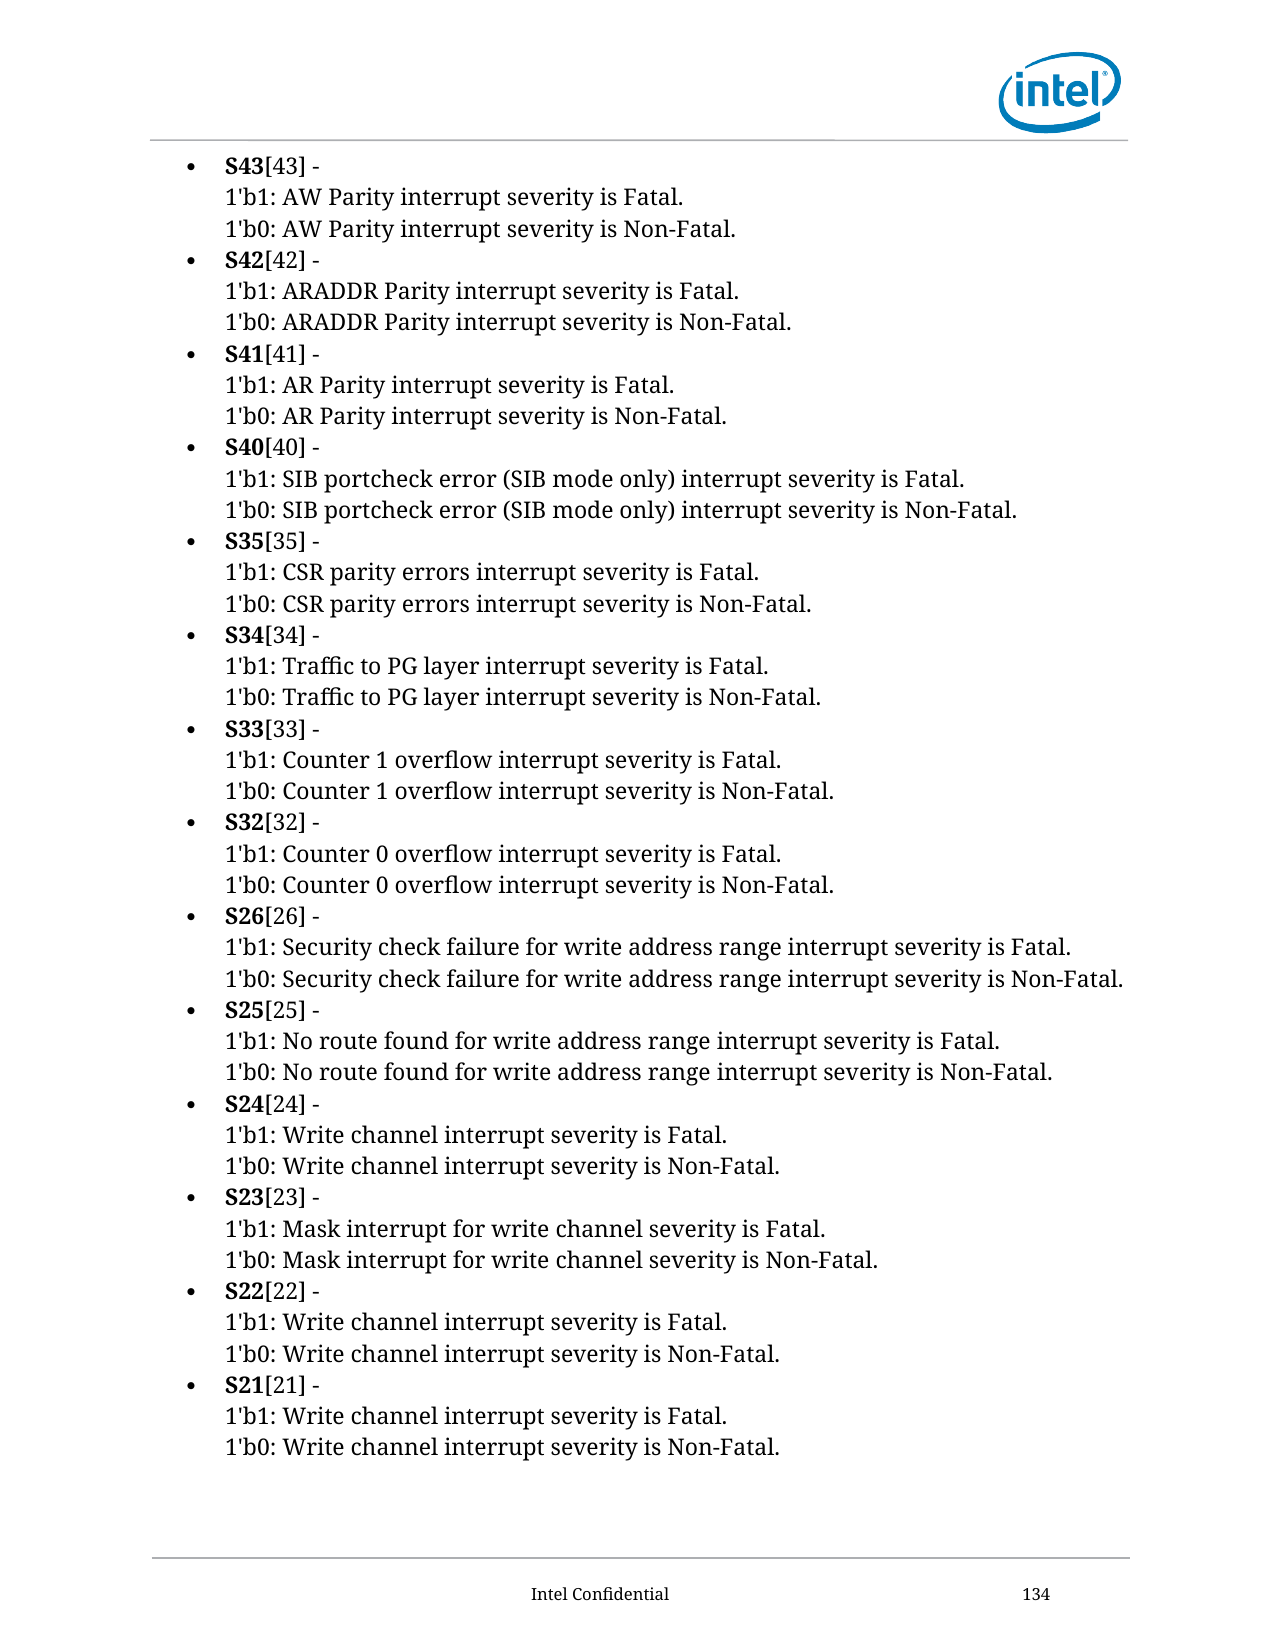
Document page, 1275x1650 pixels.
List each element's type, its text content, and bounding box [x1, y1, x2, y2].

picture [993, 42, 1125, 139]
list S33[33] - 1'b1: Counter 1 overflow interrupt severity is Fatal. 1'b0: Counter 1 overflow interrupt severity is Non-Fatal. [187, 712, 1125, 806]
list S25[25] - 1'b1: No route found for write address range interrupt severity is Fatal. 1'b0: No route found for write address range interrupt severity is Non-Fatal. [187, 994, 1125, 1087]
list S42[42] - 1'b1: ARADDR Parity interrupt severity is Fatal. 1'b0: ARADDR Parity interrupt severity is Non-Fatal. [187, 244, 1125, 337]
list S35[35] - 1'b1: CSR parity errors interrupt severity is Fatal. 1'b0: CSR parity errors interrupt severity is Non-Fatal. [187, 525, 1125, 619]
list S32[32] - 1'b1: Counter 0 overflow interrupt severity is Fatal. 1'b0: Counter 0 overflow interrupt severity is Non-Fatal. [187, 806, 1125, 900]
list S40[40] - 1'b1: SIB portcheck error (SIB mode only) interrupt severity is Fatal. 1'b0: SIB portcheck error (SIB mode only) interrupt severity is Non-Fatal. [187, 431, 1125, 525]
list S21[21] - 1'b1: Write channel interrupt severity is Fatal. 1'b0: Write channel interrupt severity is Non-Fatal. [187, 1369, 1125, 1462]
list S41[41] - 1'b1: AR Parity interrupt severity is Fatal. 1'b0: AR Parity interrupt severity is Non-Fatal. [187, 337, 1125, 431]
list S23[23] - 1'b1: Mask interrupt for write channel severity is Fatal. 1'b0: Mask interrupt for write channel severity is Non-Fatal. [187, 1181, 1125, 1275]
list S22[22] - 1'b1: Write channel interrupt severity is Fatal. 1'b0: Write channel interrupt severity is Non-Fatal. [187, 1275, 1125, 1369]
list S43[43] - 1'b1: AW Parity interrupt severity is Fatal. 1'b0: AW Parity interrupt severity is Non-Fatal. [187, 150, 1125, 244]
list S34[34] - 1'b1: Traffic to PG layer interrupt severity is Fatal. 1'b0: Traffic to PG layer interrupt severity is Non-Fatal. [187, 619, 1125, 712]
list S24[24] - 1'b1: Write channel interrupt severity is Fatal. 1'b0: Write channel interrupt severity is Non-Fatal. [187, 1087, 1125, 1181]
list S26[26] - 1'b1: Security check failure for write address range interrupt severity is Fatal. 1'b0: Security check failure for write address range interrupt severity is Non-Fatal. [187, 900, 1125, 994]
